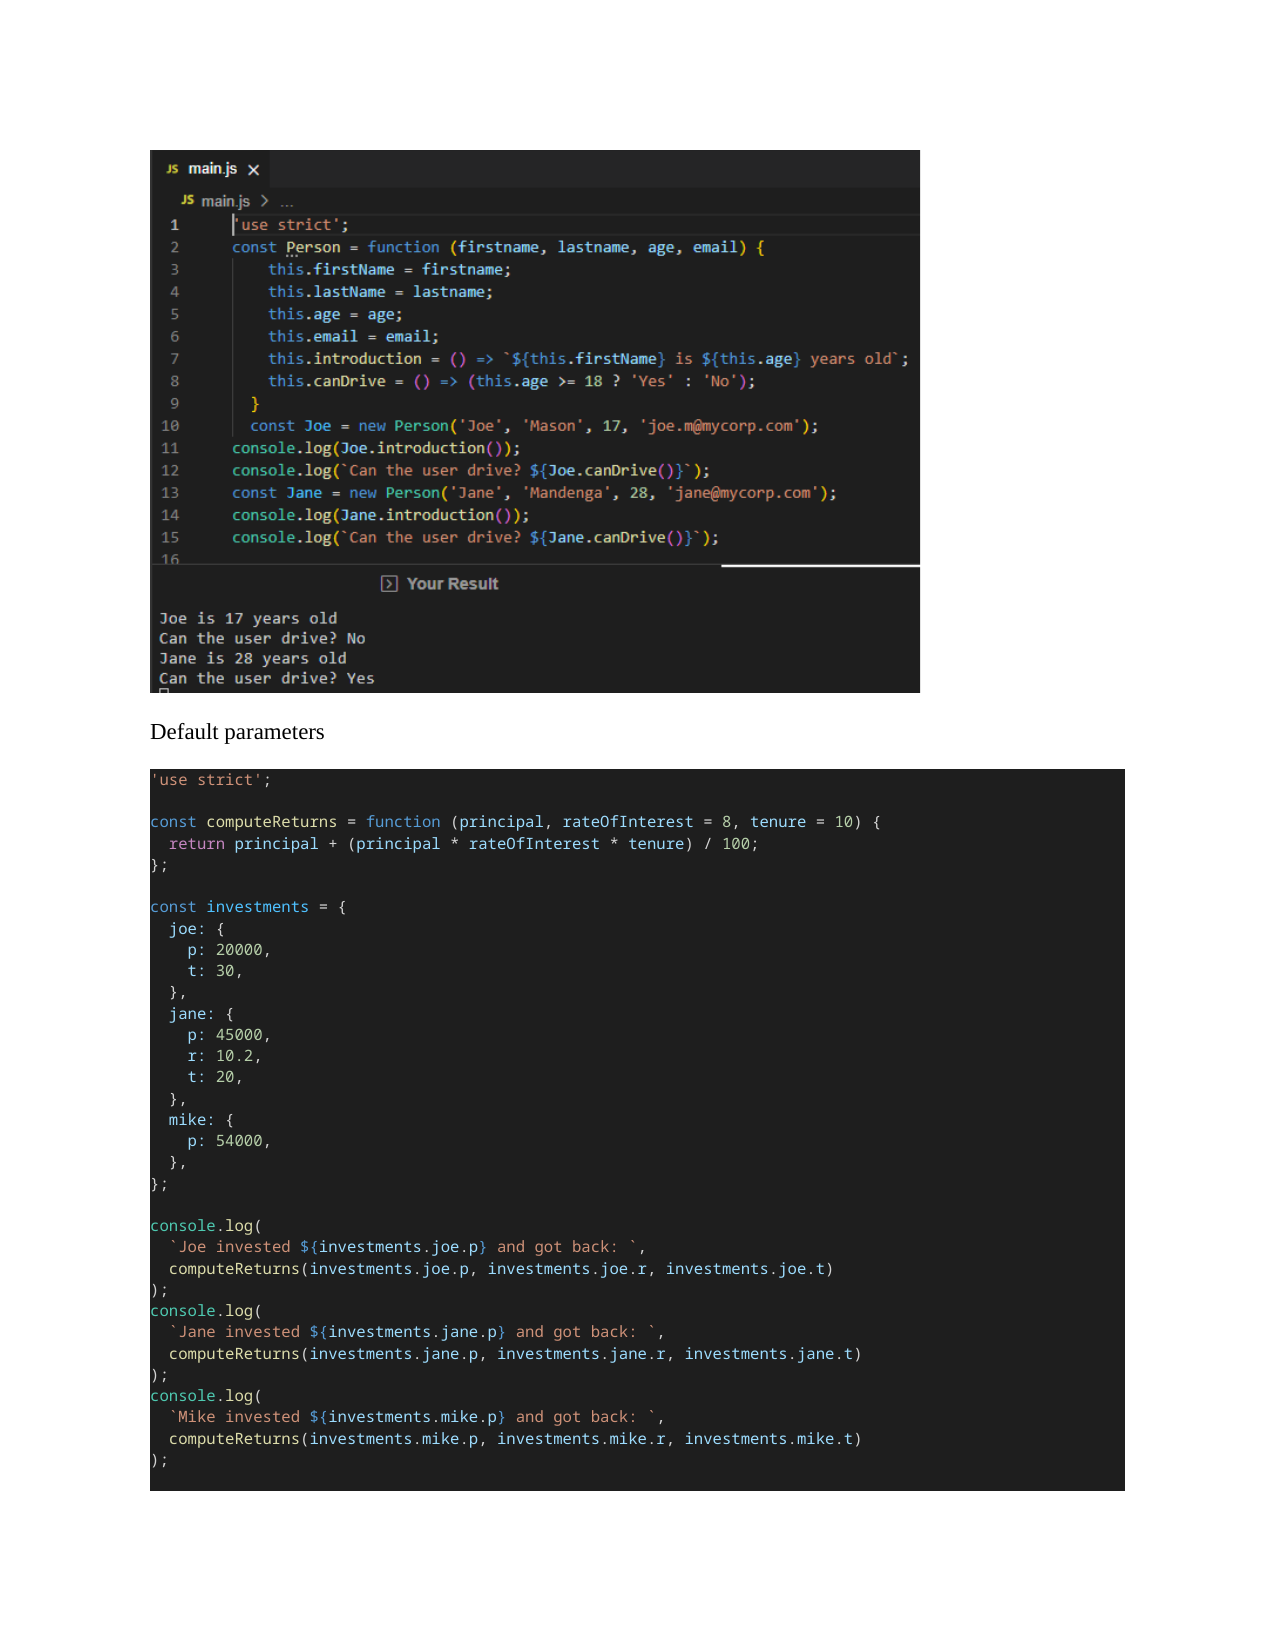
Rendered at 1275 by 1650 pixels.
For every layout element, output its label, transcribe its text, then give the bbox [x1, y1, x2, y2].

text ); [150, 1364, 1125, 1385]
text Default parameters [150, 718, 1125, 744]
text }; [150, 854, 1125, 875]
text }, [150, 981, 1125, 1002]
text computeReturns(investments.joe.p, investments.joe.r, investments.joe.t) [150, 1257, 1125, 1279]
text const investments = { [150, 896, 1125, 917]
text r: 10.2, [150, 1045, 1125, 1066]
text 'use strict'; [150, 769, 1125, 790]
text return principal + (principal * rateOfInterest * tenure) / 100; [150, 832, 1125, 854]
text const computeReturns = function (principal, rateOfInterest = 8, tenure = 10) { [150, 811, 1125, 832]
text mike: { [150, 1109, 1125, 1130]
text ); [150, 1449, 1125, 1470]
text p: 45000, [150, 1024, 1125, 1045]
text p: 54000, [150, 1130, 1125, 1151]
text t: 30, [150, 960, 1125, 981]
text }, [150, 1087, 1125, 1109]
text ); [150, 1279, 1125, 1300]
picture [150, 150, 921, 693]
text t: 20, [150, 1066, 1125, 1087]
text `Joe invested ${investments.joe.p} and got back: `, [150, 1236, 1125, 1257]
text jane: { [150, 1002, 1125, 1024]
text computeReturns(investments.mike.p, investments.mike.r, investments.mike.t) [150, 1427, 1125, 1449]
text }, [150, 1151, 1125, 1172]
text console.log( [150, 1385, 1125, 1406]
text console.log( [150, 1215, 1125, 1236]
text `Mike invested ${investments.mike.p} and got back: `, [150, 1406, 1125, 1427]
text `Jane invested ${investments.jane.p} and got back: `, [150, 1321, 1125, 1342]
text console.log( [150, 1300, 1125, 1321]
text p: 20000, [150, 939, 1125, 960]
text joe: { [150, 917, 1125, 939]
text }; [150, 1172, 1125, 1194]
text computeReturns(investments.jane.p, investments.jane.r, investments.jane.t) [150, 1342, 1125, 1364]
